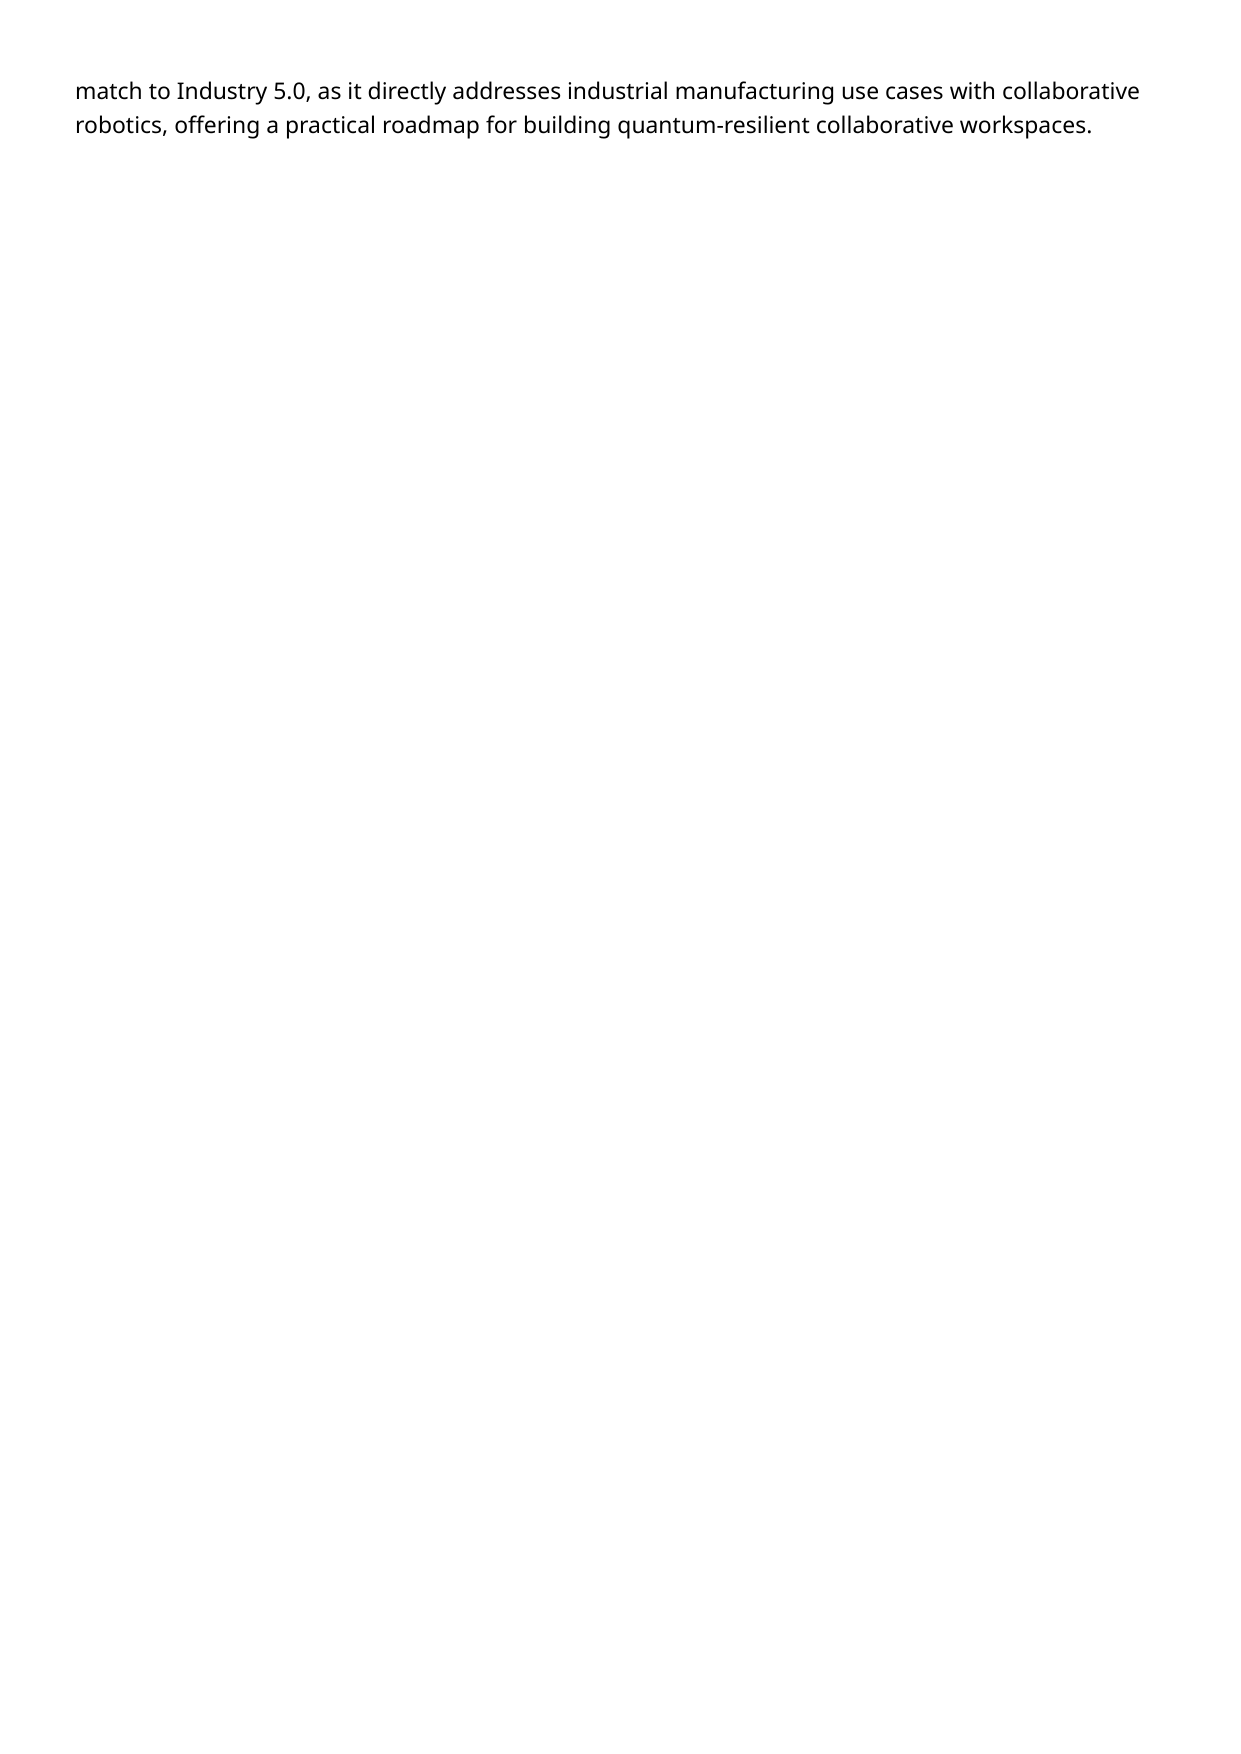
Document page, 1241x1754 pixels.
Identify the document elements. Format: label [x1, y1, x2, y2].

text [75, 75, 1165, 140]
